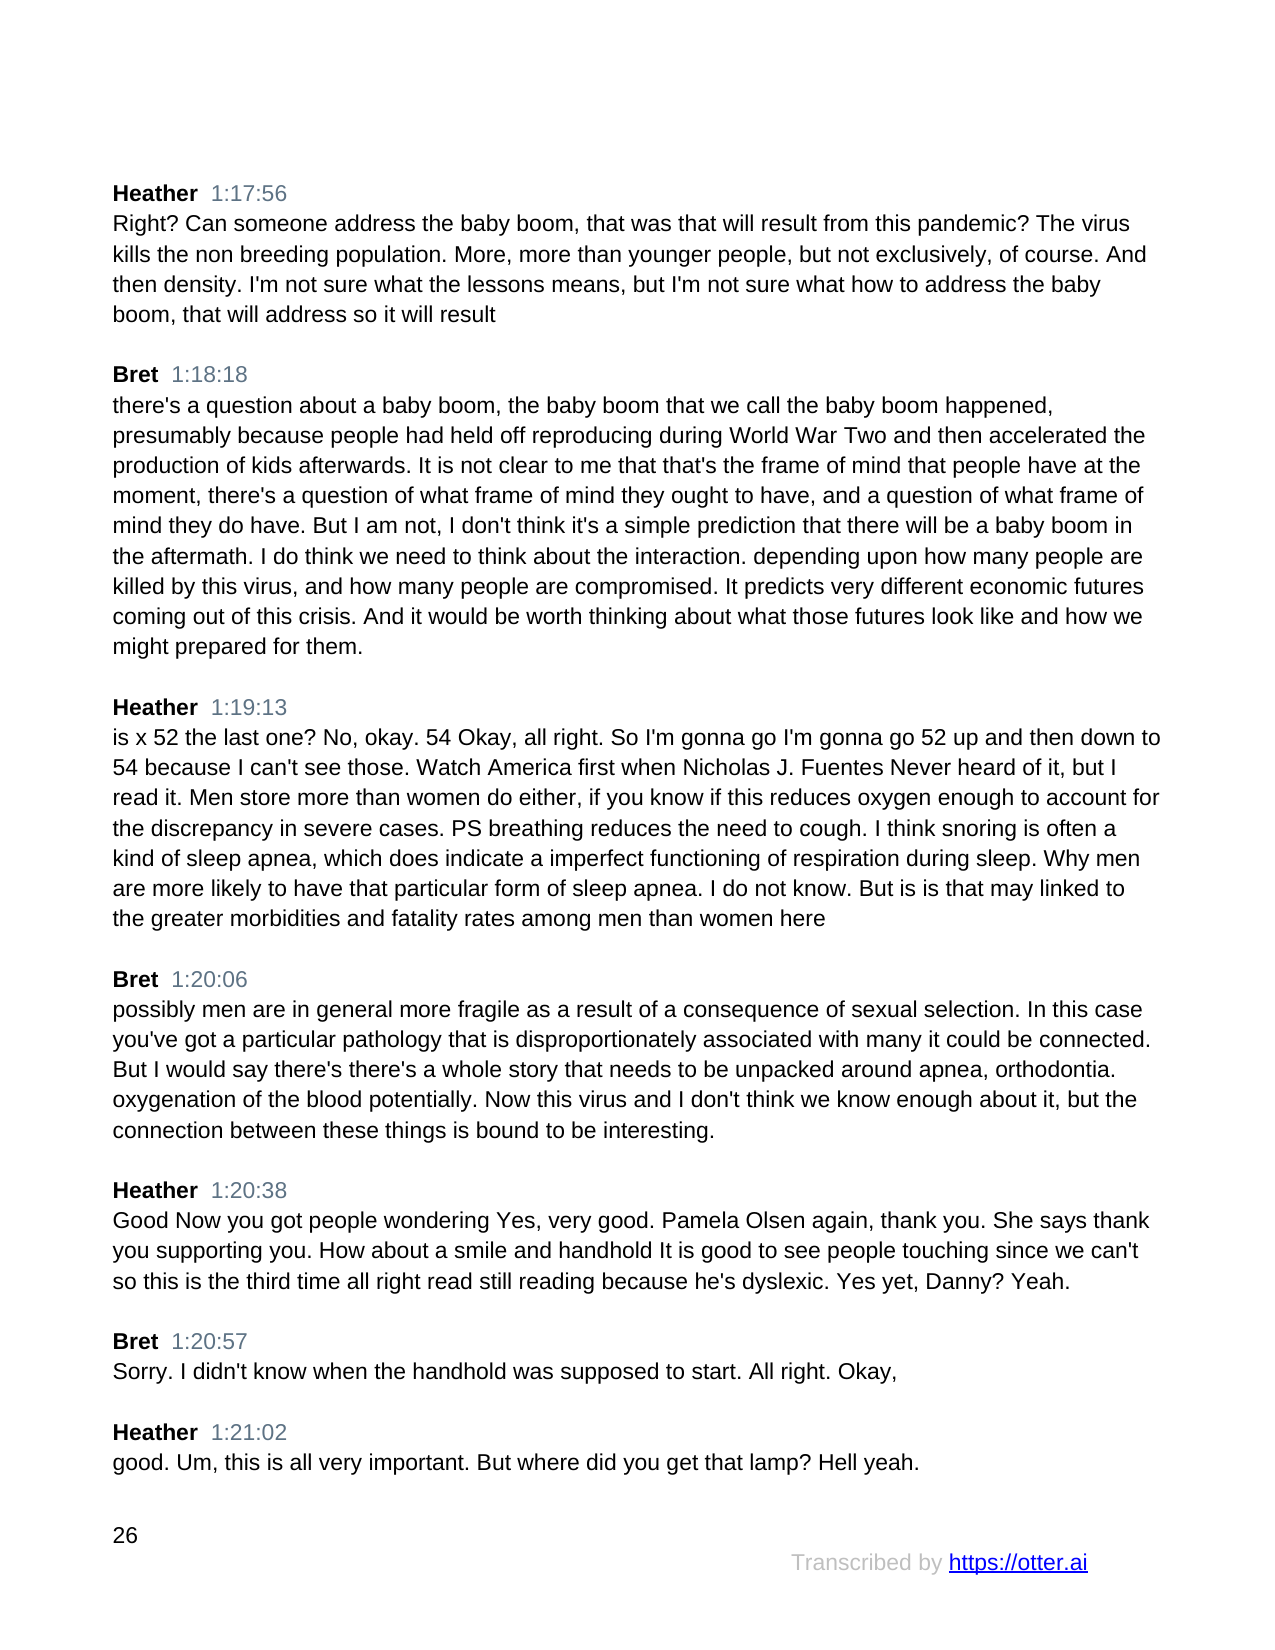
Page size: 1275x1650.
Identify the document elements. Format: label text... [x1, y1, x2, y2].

text Bret 1:20:06 [112, 966, 1162, 992]
text Heather 1:20:38 [112, 1177, 1162, 1203]
text Right? Can someone address the baby boom, that was that will result from this pandemic? The virus kills the non breeding population. More, more than younger people, but not exclusively, of course. And then density. I'm not sure what the lessons means, but I'm not sure what how to address the baby boom, that will address so it will result [112, 210, 1162, 327]
text there's a question about a baby boom, the baby boom that we call the baby boom happened, presumably because people had held off reproducing during World War Two and then accelerated the production of kids afterwards. It is not clear to me that that's the frame of mind that people have at the moment, there's a question of what frame of mind they ought to have, and a question of what frame of mind they do have. But I am not, I don't think it's a simple prediction that there will be a baby boom in the aftermath. I do think we need to think about the interaction. depending upon how many people are killed by this virus, and how many people are compromised. It predicts very different economic futures coming out of this crisis. And it would be worth thinking about what those futures look like and how we might prepared for them. [112, 392, 1162, 660]
text good. Um, this is all very important. But where did you get that lamp? Hell yeah. [112, 1449, 1162, 1475]
text Good Now you got people wondering Yes, very good. Pamela Olsen again, thank you. She says thank you supporting you. How about a smile and handhold It is good to see people touching since we can't so this is the third time all right read still reading because he's dyslexic. Yes yet, Danny? Yeah. [112, 1207, 1162, 1294]
text possibly men are in general more fragile as a result of a consequence of sexual selection. In this case you've got a particular pathology that is disproportionately associated with many it could be connected. But I would say there's there's a whole story that needs to be unpacked around apnea, orthodontia. oxygenation of the blood potentially. Now this virus and I don't think we know enough about it, but the connection between these things is bound to be interesting. [112, 996, 1162, 1143]
text Heather 1:19:13 [112, 694, 1162, 720]
text Heather 1:21:02 [112, 1419, 1162, 1445]
text Bret 1:18:18 [112, 361, 1162, 388]
text Sorry. I didn't know when the handhold was supposed to start. All right. Okay, [112, 1358, 1162, 1385]
text Bret 1:20:57 [112, 1328, 1162, 1354]
text Heather 1:17:56 [112, 180, 1162, 207]
text is x 52 the last one? No, okay. 54 Okay, all right. So I'm gonna go I'm gonna go 52 up and then down to 54 because I can't see those. Watch America first when Nicholas J. Fuentes Never heard of it, but I read it. Men store more than women do either, if you know if this reduces oxygen enough to account for the discrepancy in severe cases. PS breathing reduces the need to cough. I think snoring is often a kind of sleep apnea, which does indicate a imperfect functioning of respiration during sleep. Why men are more likely to have that particular form of sleep apnea. I do not know. But is is that may linked to the greater morbidities and fatality rates among men than women here [112, 724, 1162, 932]
